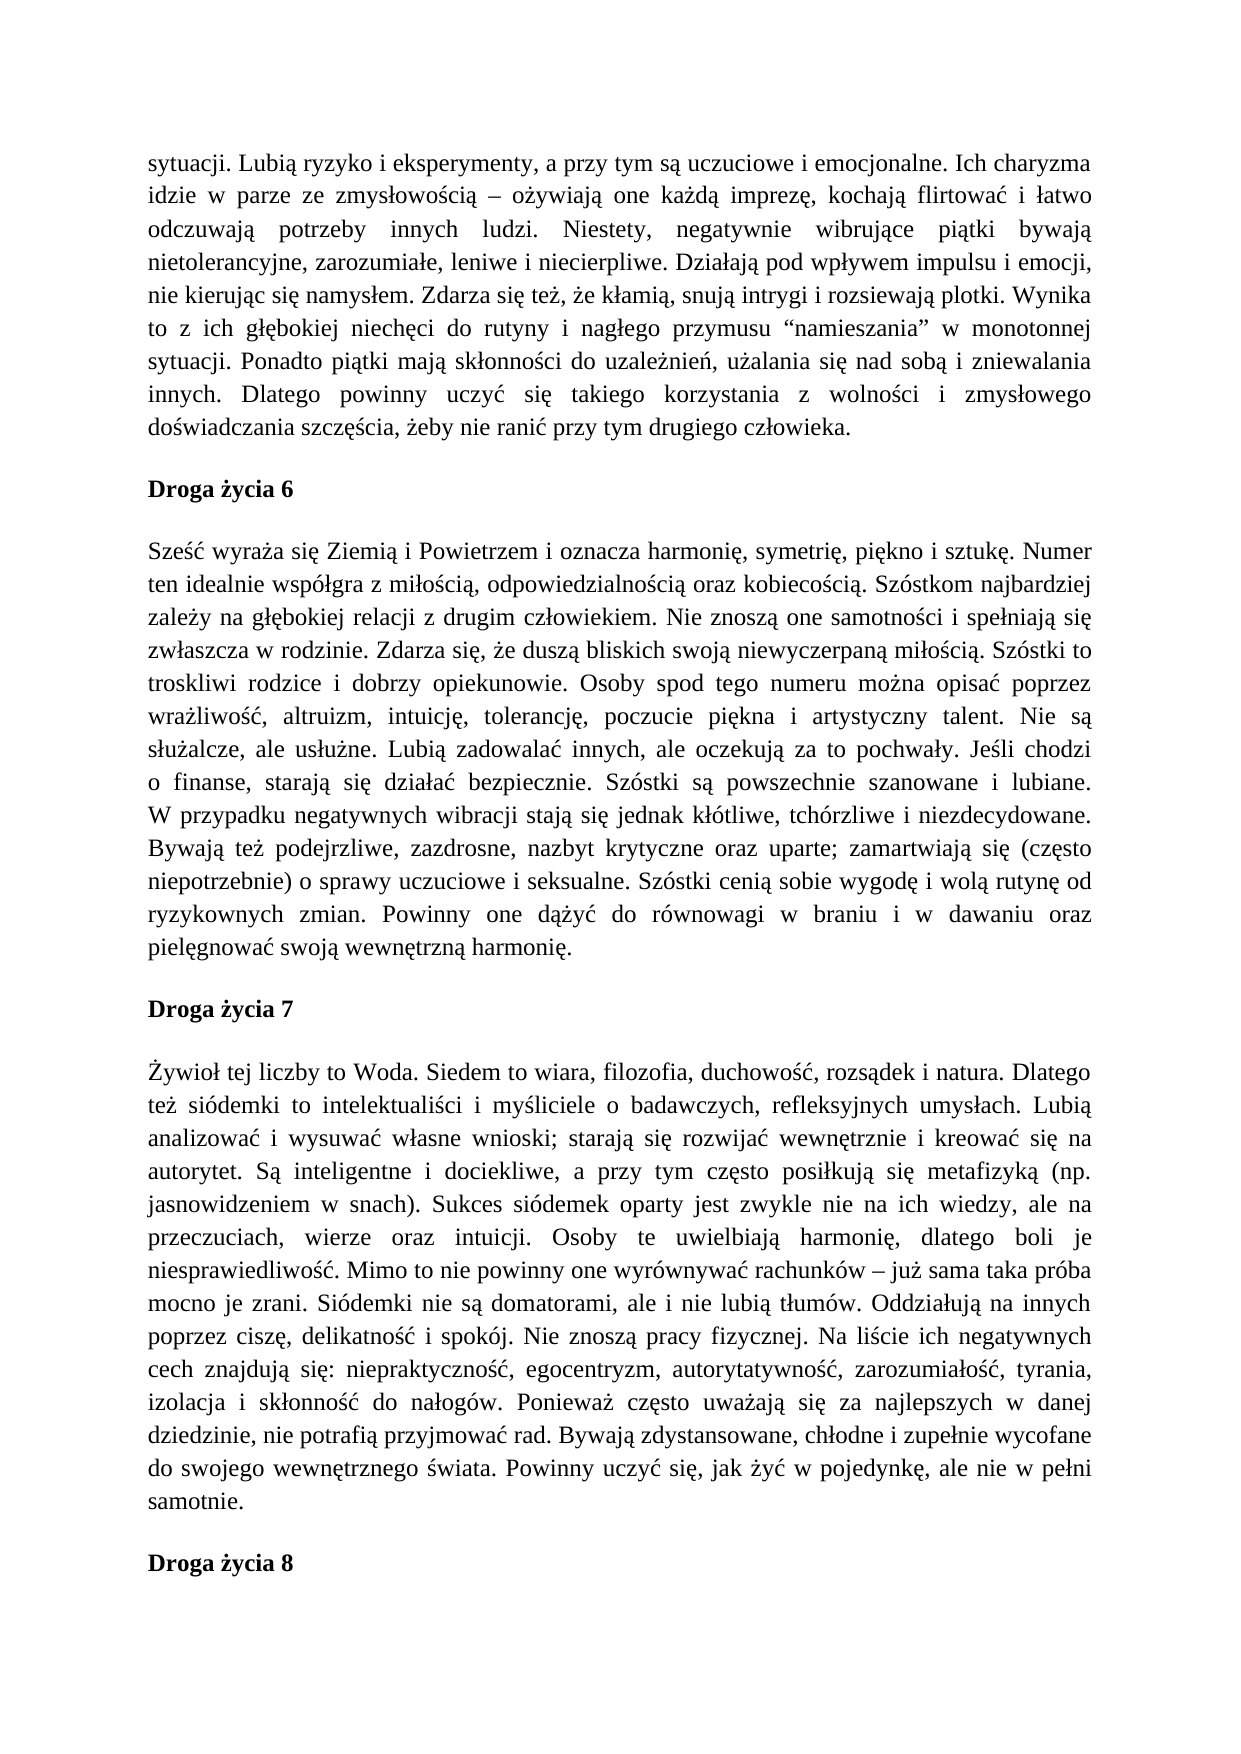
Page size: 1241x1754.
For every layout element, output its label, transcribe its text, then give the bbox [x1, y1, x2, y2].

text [148, 148, 1093, 441]
text Droga życia 6 [148, 474, 1093, 503]
text Droga życia 8 [148, 1548, 1093, 1577]
text Droga życia 7 [148, 994, 1093, 1023]
text Żywioł tej liczby to Woda. Siedem to wiara, filozofia, duchowość, rozsądek i natura. Dlatego też siódemki to intelektualiści i myśliciele o badawczych, refleksyjnych umysłach. Lubią analizować i wysuwać własne wnioski; starają się rozwijać wewnętrznie i kreować się na autorytet. Są inteligentne i dociekliwe, a przy tym często posiłkują się metafizyką (np. jasnowidzeniem w snach). Sukces siódemek oparty jest zwykle nie na ich wiedzy, ale na przeczuciach, wierze oraz intuicji. Osoby te uwielbiają harmonię, dlatego boli je niesprawiedliwość. Mimo to nie powinny one wyrównywać rachunków – już sama taka próba mocno je zrani. Siódemki nie są domatorami, ale i nie lubią tłumów. Oddziałują na innych poprzez ciszę, delikatność i spokój. Nie znoszą pracy fizycznej. Na liście ich negatywnych cech znajdują się: niepraktyczność, egocentryzm, autorytatywność, zarozumiałość, tyrania, izolacja i skłonność do nałogów. Ponieważ często uważają się za najlepszych w danej dziedzinie, nie potrafią przyjmować rad. Bywają zdystansowane, chłodne i zupełnie wycofane do swojego wewnętrznego świata. Powinny uczyć się, jak żyć w pojedynkę, ale nie w pełni samotnie. [148, 1057, 1093, 1515]
text Sześć wyraża się Ziemią i Powietrzem i oznacza harmonię, symetrię, piękno i sztukę. Numer ten idealnie współgra z miłością, odpowiedzialnością oraz kobiecością. Szóstkom najbardziej zależy na głębokiej relacji z drugim człowiekiem. Nie znoszą one samotności i spełniają się zwłaszcza w rodzinie. Zdarza się, że duszą bliskich swoją niewyczerpaną miłością. Szóstki to troskliwi rodzice i dobrzy opiekunowie. Osoby spod tego numeru można opisać poprzez wrażliwość, altruizm, intuicję, tolerancję, poczucie piękna i artystyczny talent. Nie są służalcze, ale usłużne. Lubią zadowalać innych, ale oczekują za to pochwały. Jeśli chodzi o finanse, starają się działać bezpiecznie. Szóstki są powszechnie szanowane i lubiane. W przypadku negatywnych wibracji stają się jednak kłótliwe, tchórzliwe i niezdecydowane. Bywają też podejrzliwe, zazdrosne, nazbyt krytyczne oraz uparte; zamartwiają się (często niepotrzebnie) o sprawy uczuciowe i seksualne. Szóstki cenią sobie wygodę i wolą rutynę od ryzykownych zmian. Powinny one dążyć do równowagi w braniu i w dawaniu oraz pielęgnować swoją wewnętrzną harmonię. [148, 536, 1093, 961]
